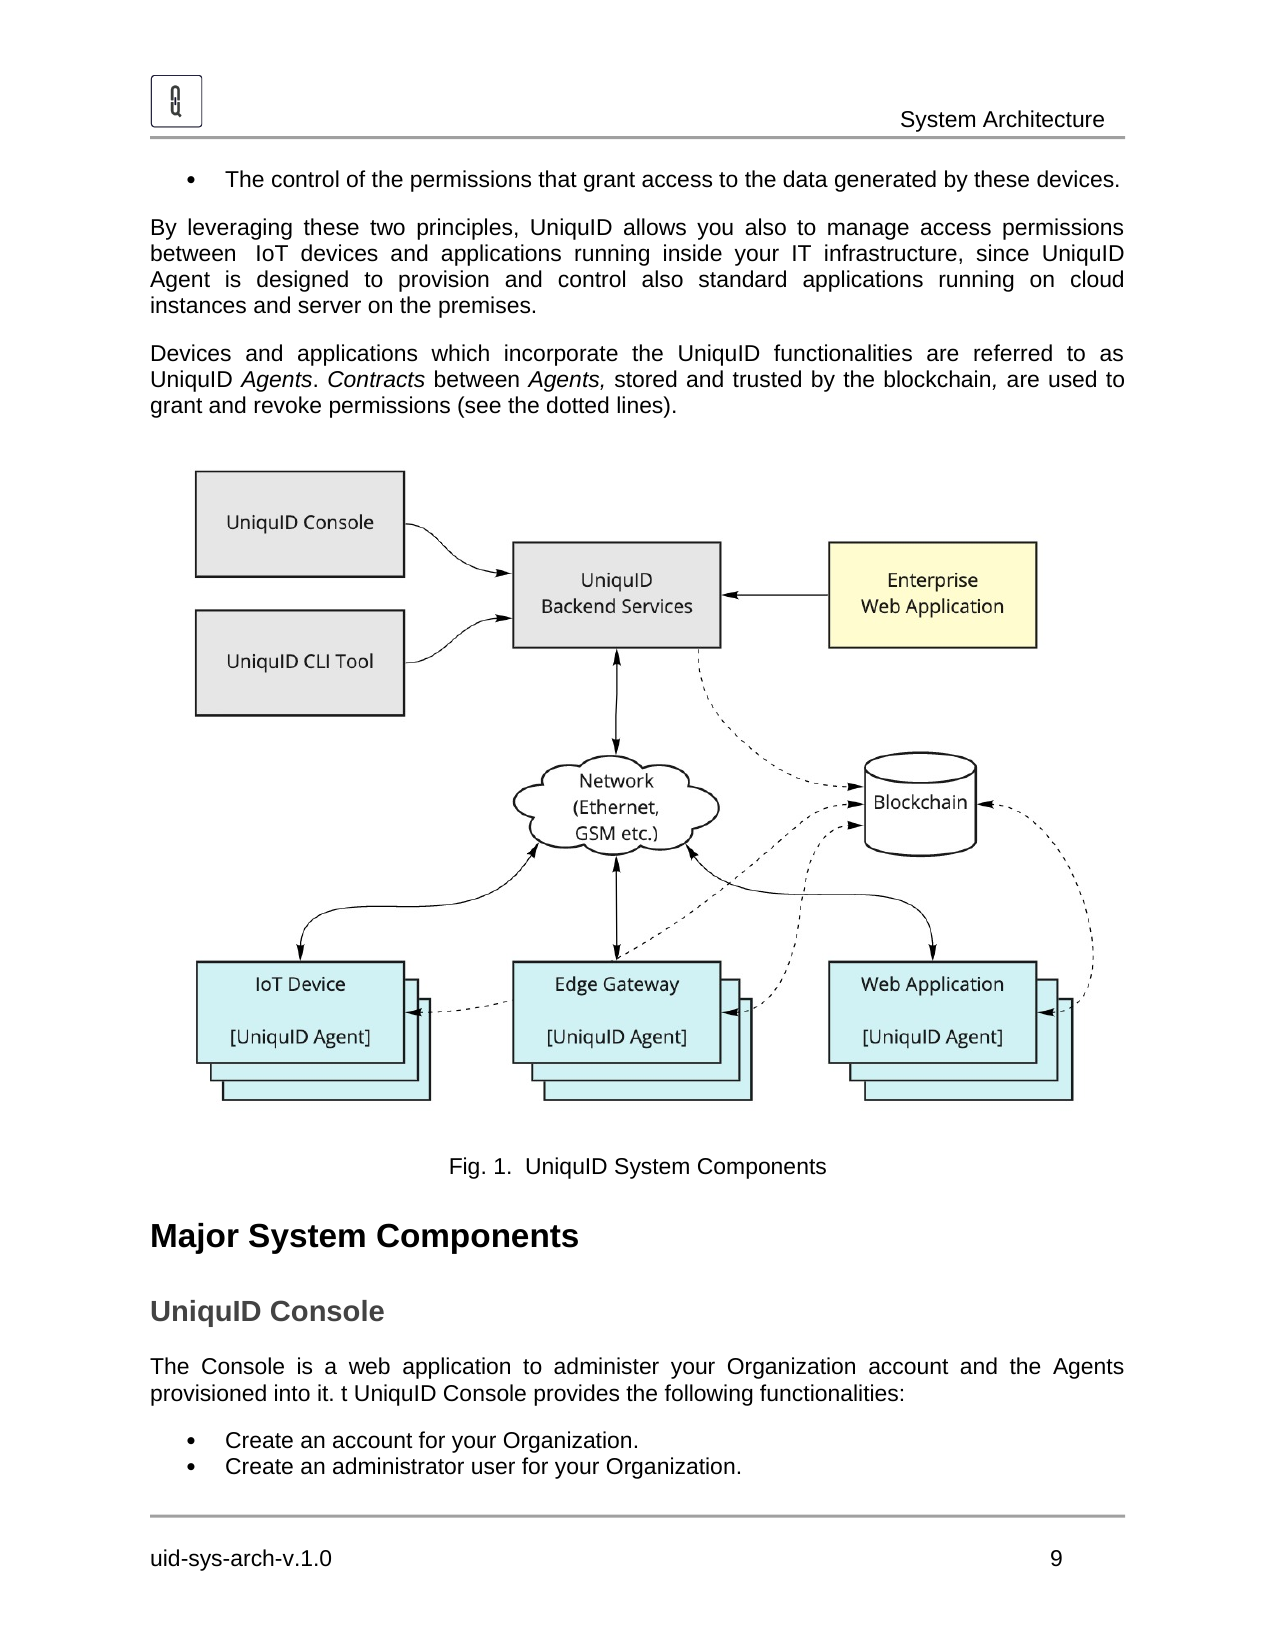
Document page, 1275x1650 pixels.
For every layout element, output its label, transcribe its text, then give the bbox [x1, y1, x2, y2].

picture [150, 439, 1125, 1132]
text Devices and applications which incorporate the UniquID functionalities are referred to as UniquID Agents. Contracts between Agents, stored and trusted by the blockchain, are used to grant and revoke permissions (see the dotted lines). [150, 340, 1125, 419]
subtitle UniquID Console [150, 1294, 1125, 1327]
text By leveraging these two principles, UniquID allows you also to manage access permissions between IoT devices and applications running inside your IT infrastructure, since UniquID Agent is designed to provision and control also standard applications running on cloud instances and server on the premises. [150, 213, 1125, 319]
subtitle Major System Components [150, 1216, 1125, 1255]
picture [150, 75, 203, 128]
list Create an account for your Organization. [187, 1427, 1125, 1453]
list Create an administrator user for your Organization. [187, 1453, 1125, 1479]
text The Console is a web application to administer your Organization account and the Agents provisioned into it. t UniquID Console provides the following functionalities: [150, 1353, 1125, 1406]
list The control of the permissions that grant access to the data generated by these devices. [187, 166, 1125, 193]
text Fig. 1. UniquID System Components [150, 1153, 1125, 1179]
